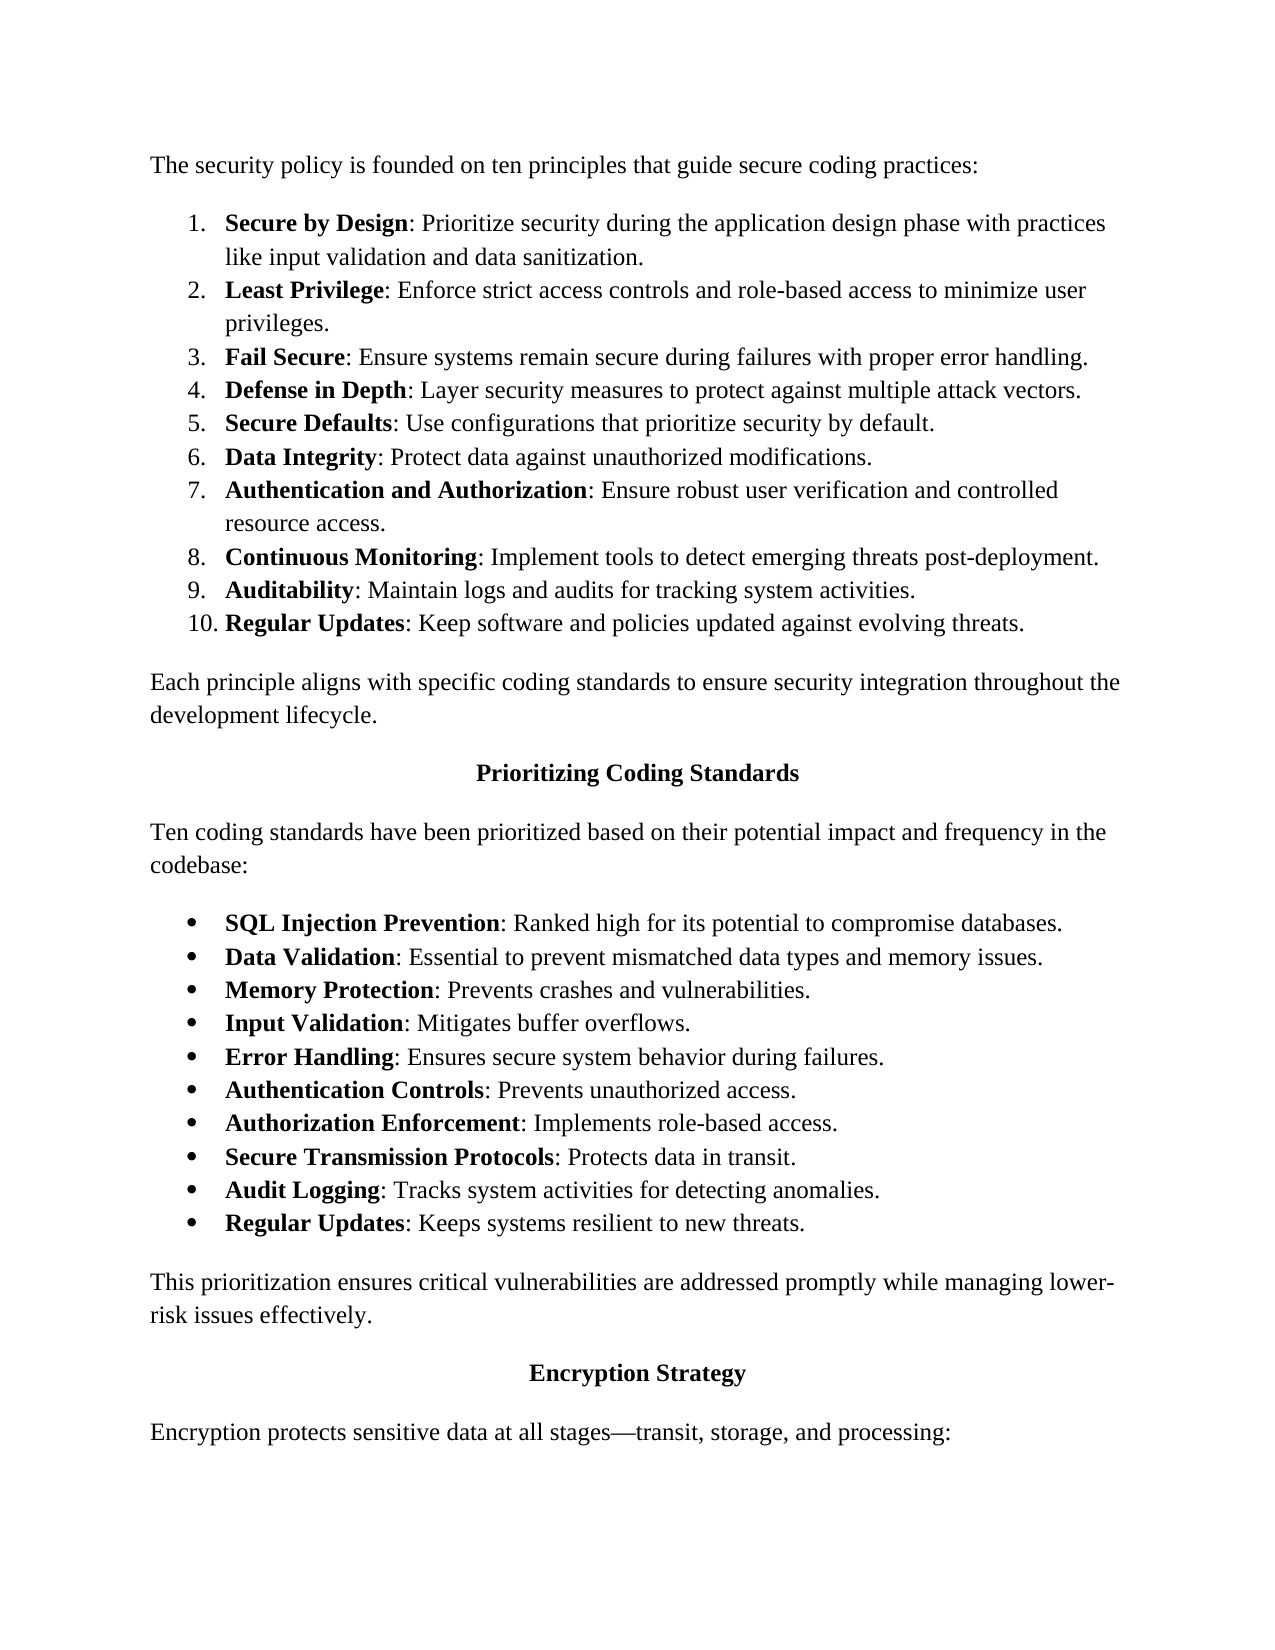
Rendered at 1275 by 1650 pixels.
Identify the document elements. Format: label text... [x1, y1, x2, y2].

list Regular Updates: Keeps systems resilient to new threats. [187, 1208, 1125, 1237]
list Authentication and Authorization: Ensure robust user verification and controlled resource access. [187, 475, 1125, 537]
list Fail Secure: Ensure systems remain secure during failures with proper error handling. [187, 342, 1125, 370]
list Secure Defaults: Use configurations that prioritize security by default. [187, 408, 1125, 437]
text Encryption protects sensitive data at all stages—transit, storage, and processing: [150, 1417, 1125, 1445]
list Authorization Enforcement: Implements role-based access. [187, 1108, 1125, 1137]
list Authentication Controls: Prevents unauthorized access. [187, 1075, 1125, 1104]
list Secure by Design: Prioritize security during the application design phase with practices like input validation and data sanitization. [187, 208, 1125, 270]
list Audit Logging: Tracks system activities for detecting anomalies. [187, 1175, 1125, 1204]
text Prioritizing Coding Standards [150, 758, 1125, 787]
list Least Privilege: Enforce strict access controls and role-based access to minimize user privileges. [187, 275, 1125, 337]
list Auditability: Maintain logs and audits for tracking system activities. [187, 575, 1125, 604]
text Encryption Strategy [150, 1358, 1125, 1387]
list Secure Transmission Protocols: Protects data in transit. [187, 1142, 1125, 1170]
list SQL Injection Prevention: Ranked high for its potential to compromise databases. [187, 908, 1125, 937]
text Each principle aligns with specific coding standards to ensure security integration throughout the development lifecycle. [150, 667, 1125, 729]
list Regular Updates: Keep software and policies updated against evolving threats. [187, 608, 1125, 637]
list Defense in Depth: Layer security measures to protect against multiple attack vectors. [187, 375, 1125, 404]
list Error Handling: Ensures secure system behavior during failures. [187, 1042, 1125, 1070]
text This prioritization ensures critical vulnerabilities are addressed promptly while managing lower-risk issues effectively. [150, 1267, 1125, 1329]
list Data Validation: Essential to prevent mismatched data types and memory issues. [187, 942, 1125, 970]
list Data Integrity: Protect data against unauthorized modifications. [187, 442, 1125, 470]
text The security policy is founded on ten principles that guide secure coding practices: [150, 150, 1125, 179]
list Input Validation: Mitigates buffer overflows. [187, 1008, 1125, 1037]
text Ten coding standards have been prioritized based on their potential impact and frequency in the codebase: [150, 817, 1125, 879]
list Memory Protection: Prevents crashes and vulnerabilities. [187, 975, 1125, 1004]
list Continuous Monitoring: Implement tools to detect emerging threats post-deployment. [187, 542, 1125, 570]
